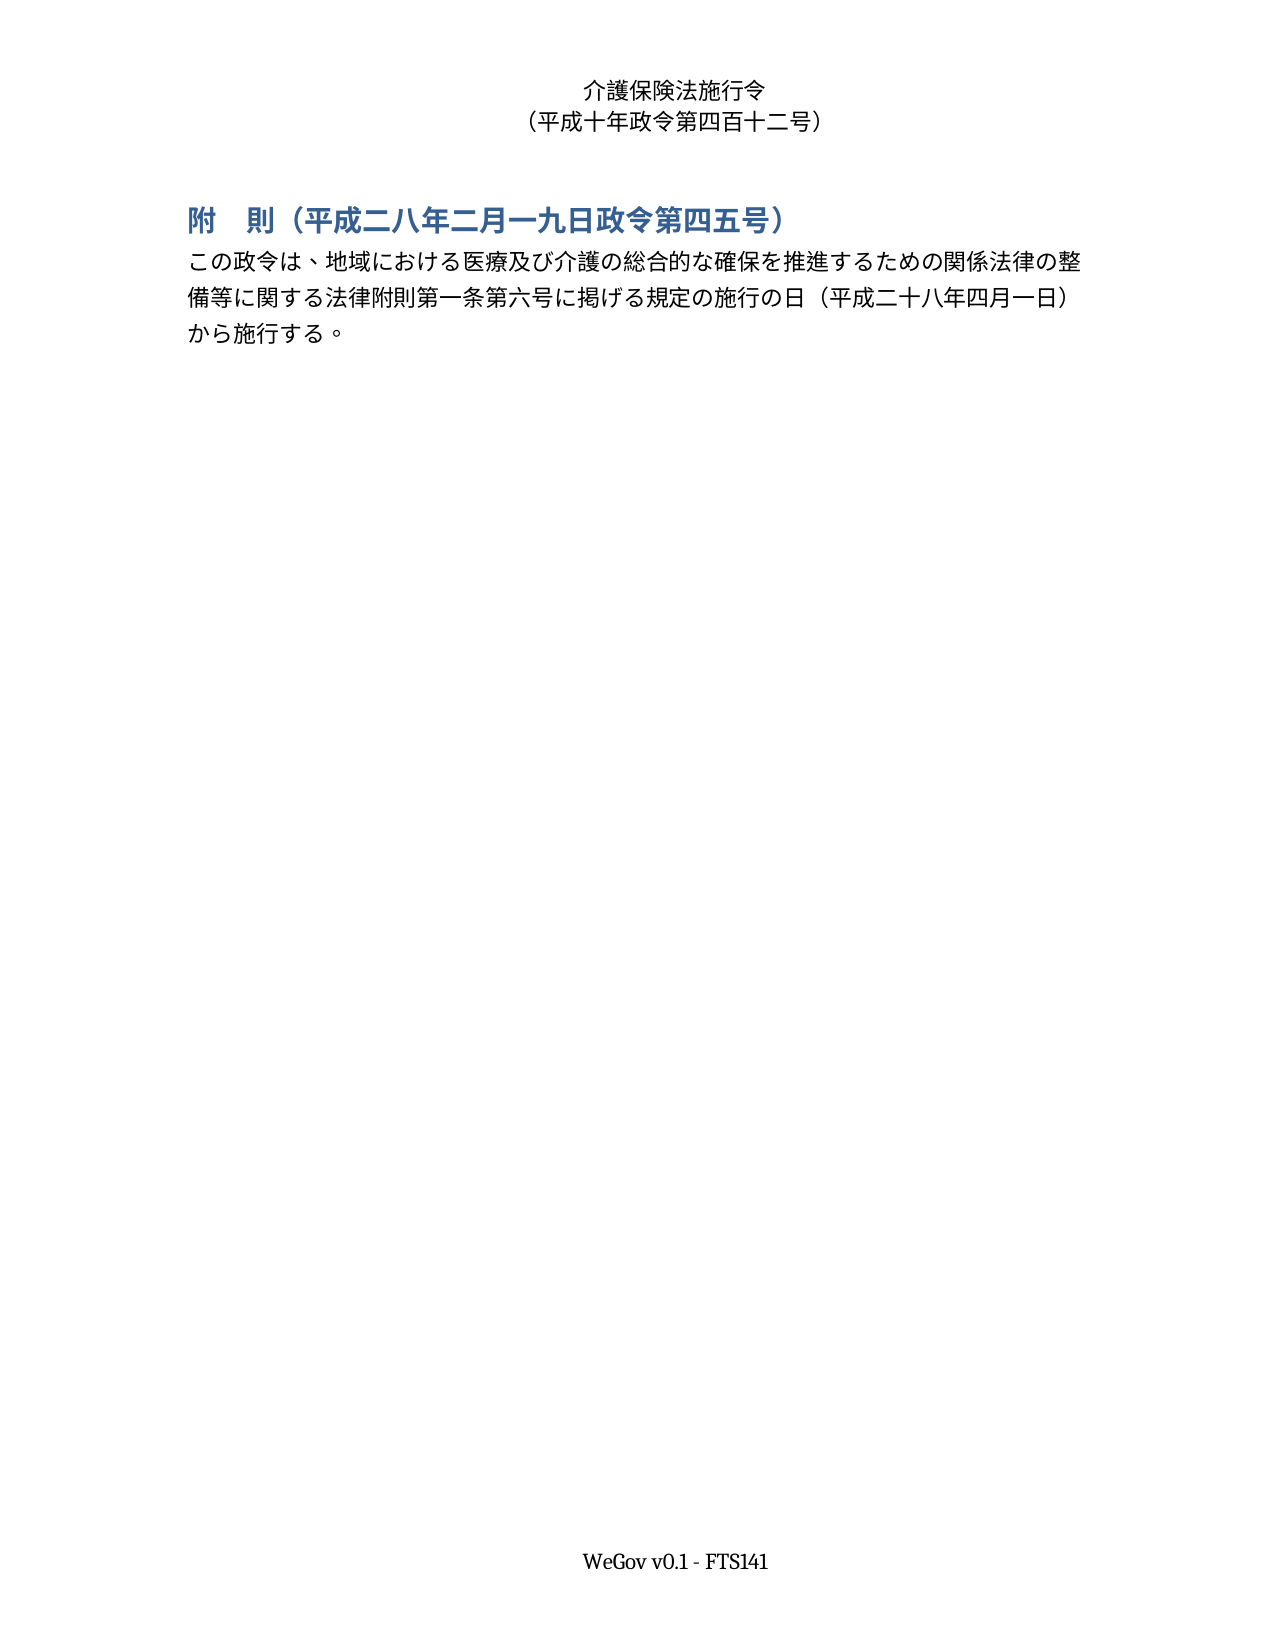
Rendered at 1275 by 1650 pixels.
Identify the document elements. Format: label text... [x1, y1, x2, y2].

text この政令は、地域における医療及び介護の総合的な確保を推進するための関係法律の整備等に関する法律附則第一条第六号に掲げる規定の施行の日（平成二十八年四月一日）から施行する。 [187, 246, 1087, 349]
subtitle 附 則（平成二八年二月一九日政令第四五号） [187, 200, 1087, 240]
